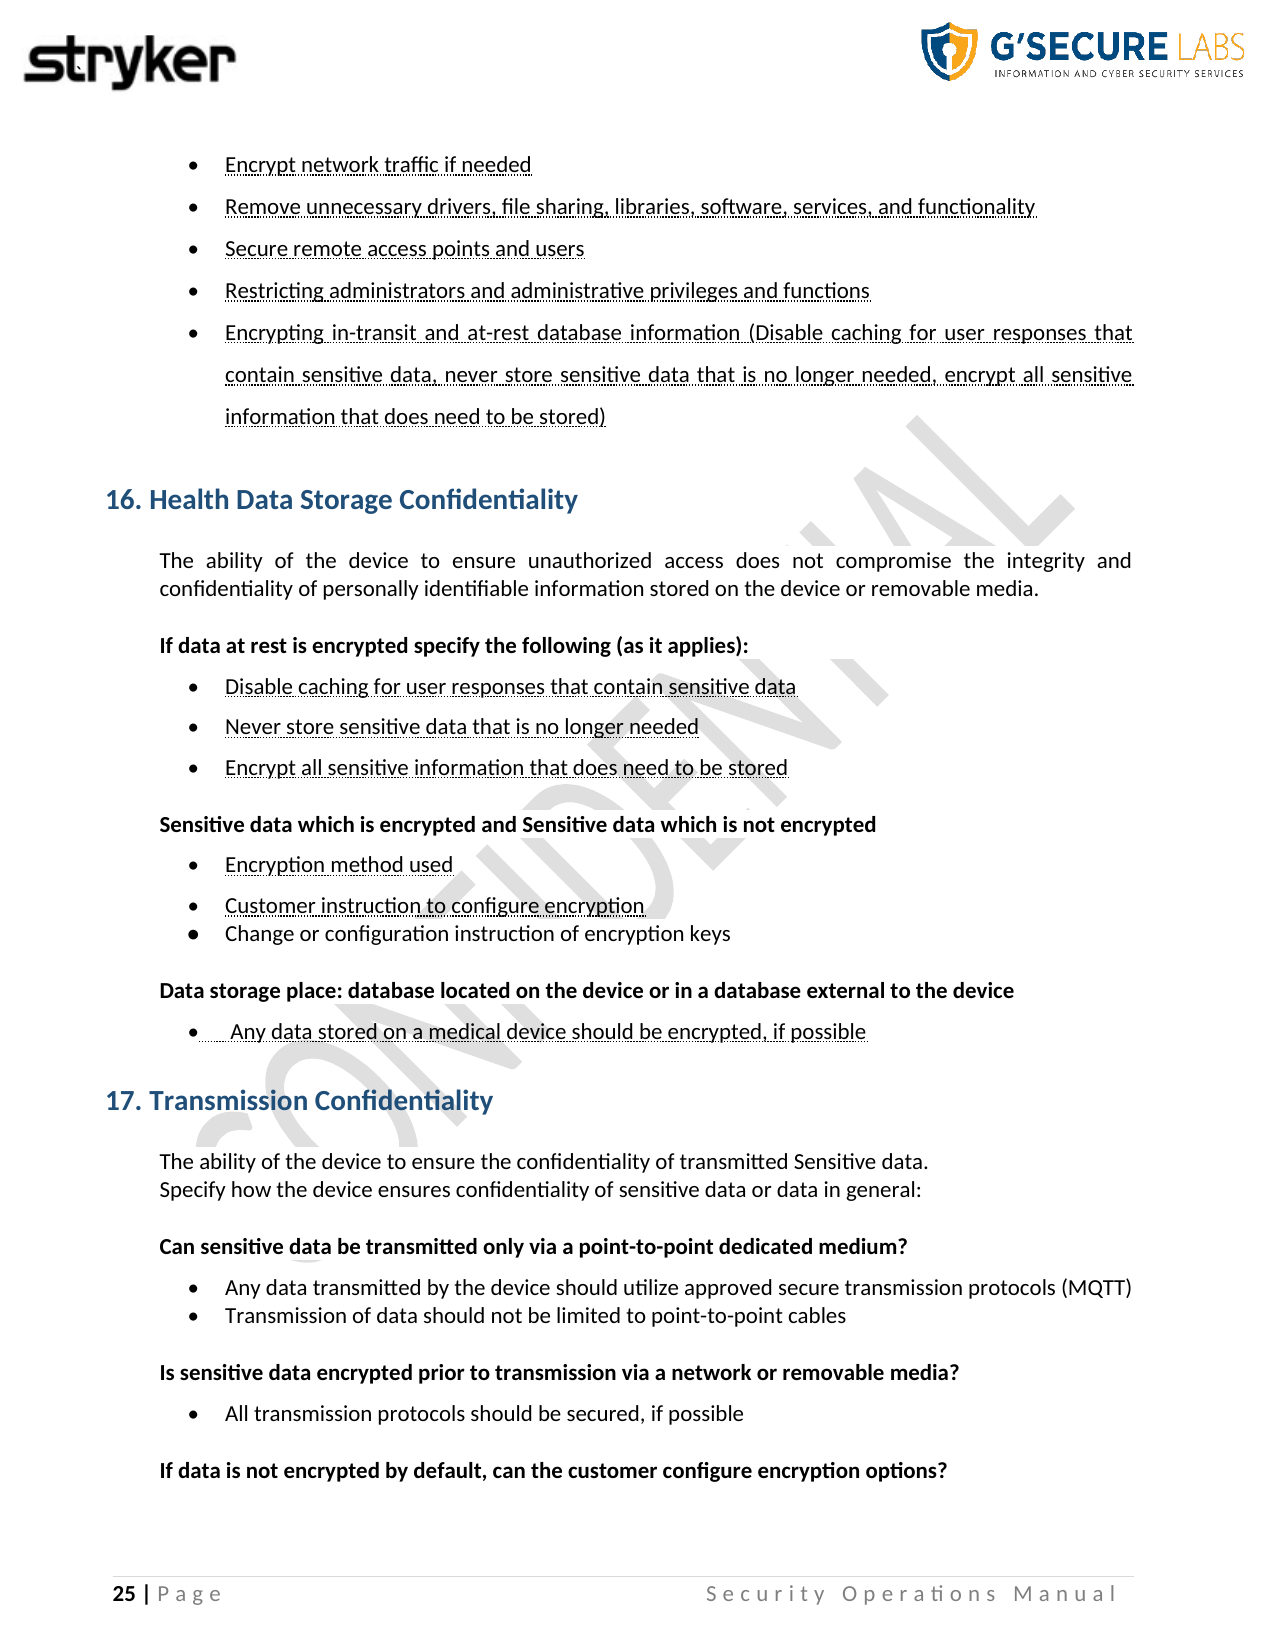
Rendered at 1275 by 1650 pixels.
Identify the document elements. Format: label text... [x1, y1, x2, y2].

list Encryption method used [187, 851, 1134, 879]
list Remove unnecessary drivers, file sharing, libraries, software, services, and functionality [187, 192, 1134, 220]
list Transmission of data should not be limited to point-to-point cables [187, 1301, 1134, 1329]
picture [918, 20, 1247, 83]
text Can sensitive data be transmitted only via a point-to-point dedicated medium? [159, 1232, 1134, 1260]
text The ability of the device to ensure unauthorized access does not compromise the integrity and confidentiality of personally identifiable information stored on the device or removable media. [159, 546, 1134, 602]
list Change or configuration instruction of encryption keys [187, 919, 1134, 947]
picture [21, 35, 241, 95]
text Specify how the device ensures confidentiality of sensitive data or data in general: [159, 1175, 1134, 1203]
list Encrypting in-transit and at-rest database information (Disable caching for user responses that contain sensitive data, never store sensitive data that is no longer needed, encrypt all sensitive information that does need to be stored) [187, 318, 1134, 430]
list Customer instruction to configure encryption [187, 891, 1134, 919]
list Secure remote access points and users [187, 234, 1134, 262]
list Encrypt all sensitive information that does need to be stored [187, 753, 1134, 781]
subtitle Transmission Confidentiality [105, 1082, 1134, 1118]
list Disable caching for user responses that contain sensitive data [187, 672, 1134, 700]
list Any data stored on a medical device should be encrypted, if possible Any data stored on a medical device should be encrypted, if possible [187, 1017, 1134, 1045]
text Is sensitive data encrypted prior to transmission via a network or removable media? [159, 1358, 1134, 1386]
text Data storage place: database located on the device or in a database external to the device [159, 976, 1134, 1004]
list Restricting administrators and administrative privileges and functions [187, 276, 1134, 304]
text If data is not encrypted by default, can the customer configure encryption options? [159, 1456, 1134, 1484]
text The ability of the device to ensure the confidentiality of transmitted Sensitive data. [159, 1147, 1134, 1175]
text Sensitive data which is encrypted and Sensitive data which is not encrypted [159, 810, 1134, 838]
list Encrypt network traffic if needed [187, 150, 1134, 178]
list Never store sensitive data that is no longer needed [187, 712, 1134, 740]
subtitle Health Data Storage Confidentiality [105, 481, 1134, 517]
list All transmission protocols should be secured, if possible [187, 1399, 1134, 1427]
list Any data transmitted by the device should utilize approved secure transmission protocols (MQTT) [187, 1273, 1134, 1301]
text If data at rest is encrypted specify the following (as it applies): [159, 631, 1134, 659]
